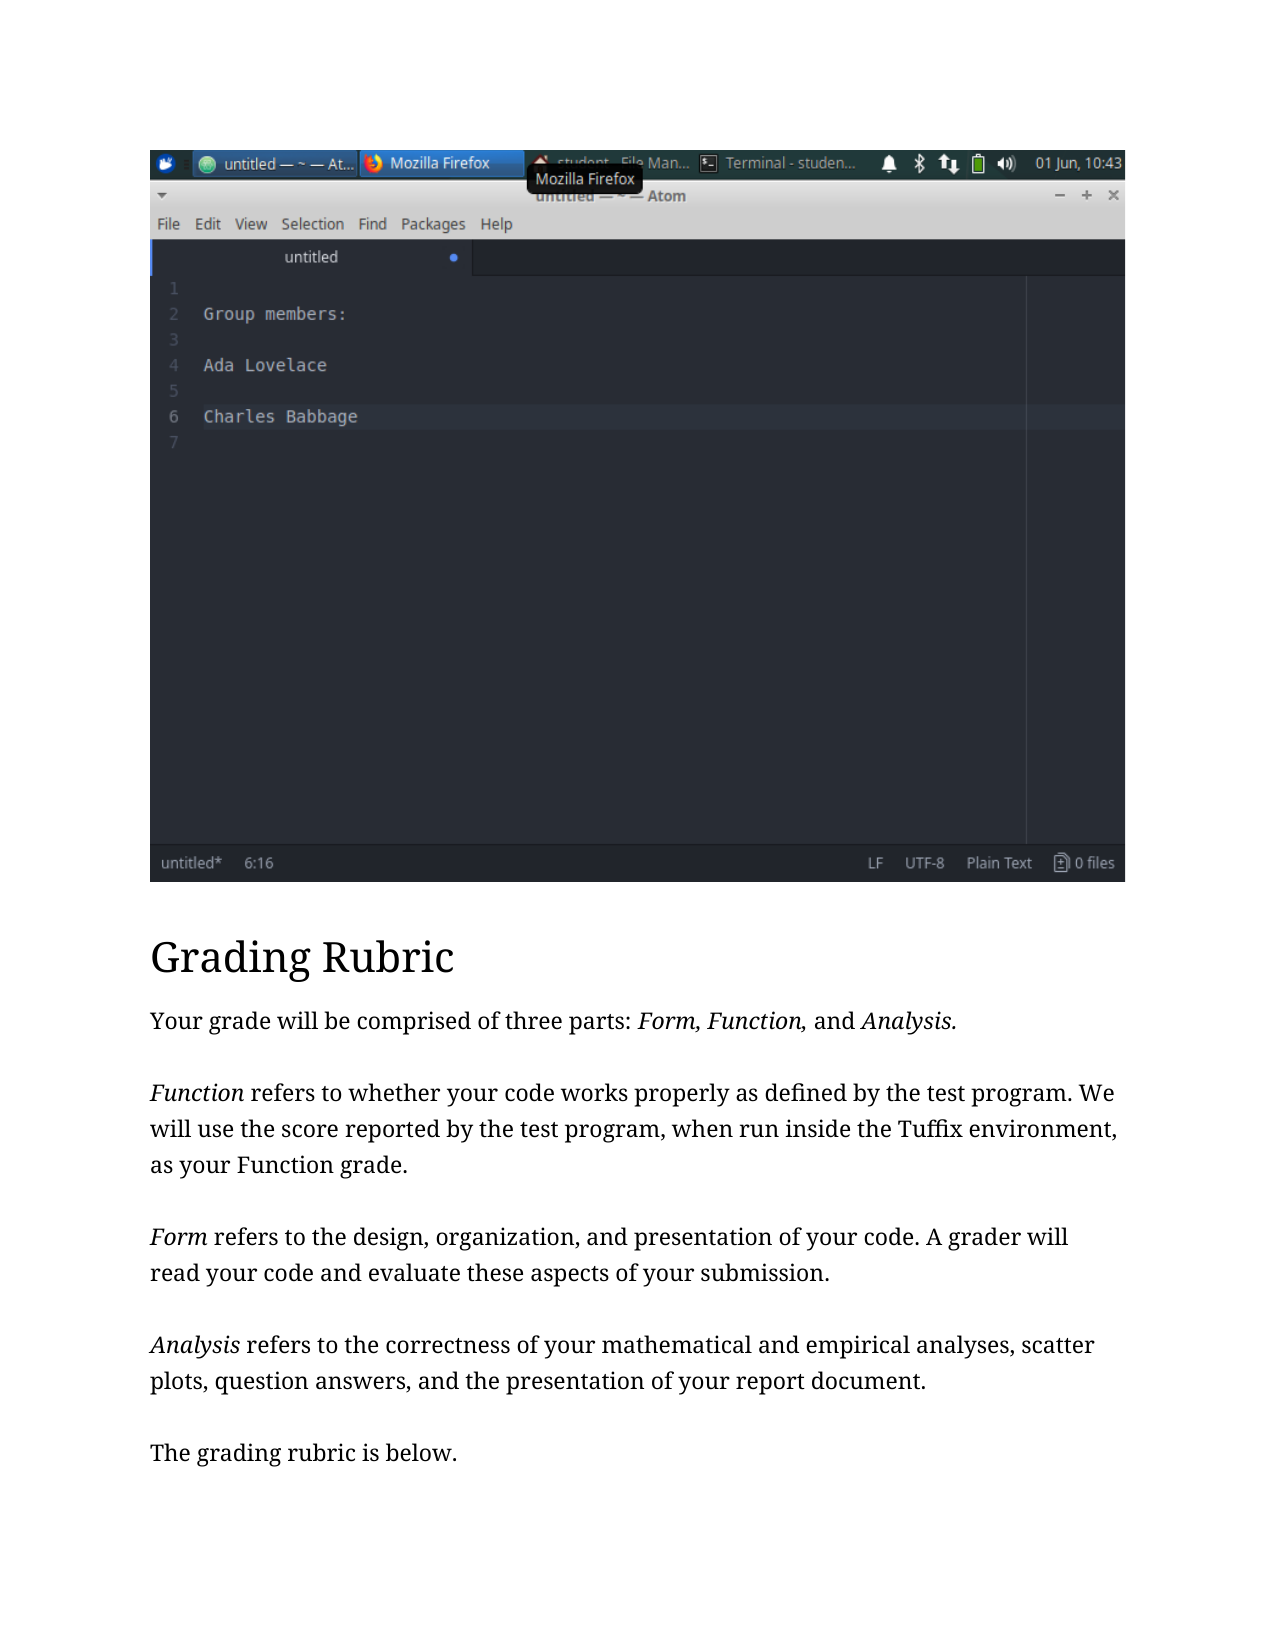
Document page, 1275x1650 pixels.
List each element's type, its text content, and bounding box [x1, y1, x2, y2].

text Function refers to whether your code works properly as defined by the test program. We will use the score reported by the test program, when run inside the Tuffix environment, as your Function grade. [150, 1077, 1125, 1180]
text Your grade will be comprised of three parts: Form, Function, and Analysis. [150, 1005, 1125, 1037]
text Form refers to the design, organization, and presentation of your code. A grader will read your code and evaluate these aspects of your submission. [150, 1221, 1125, 1288]
text Analysis refers to the correctness of your mathematical and empirical analyses, scatter plots, question answers, and the presentation of your report document. [150, 1329, 1125, 1396]
subtitle Grading Rubric [150, 928, 1125, 984]
picture [150, 150, 1125, 882]
text The grading rubric is below. [150, 1437, 1125, 1468]
